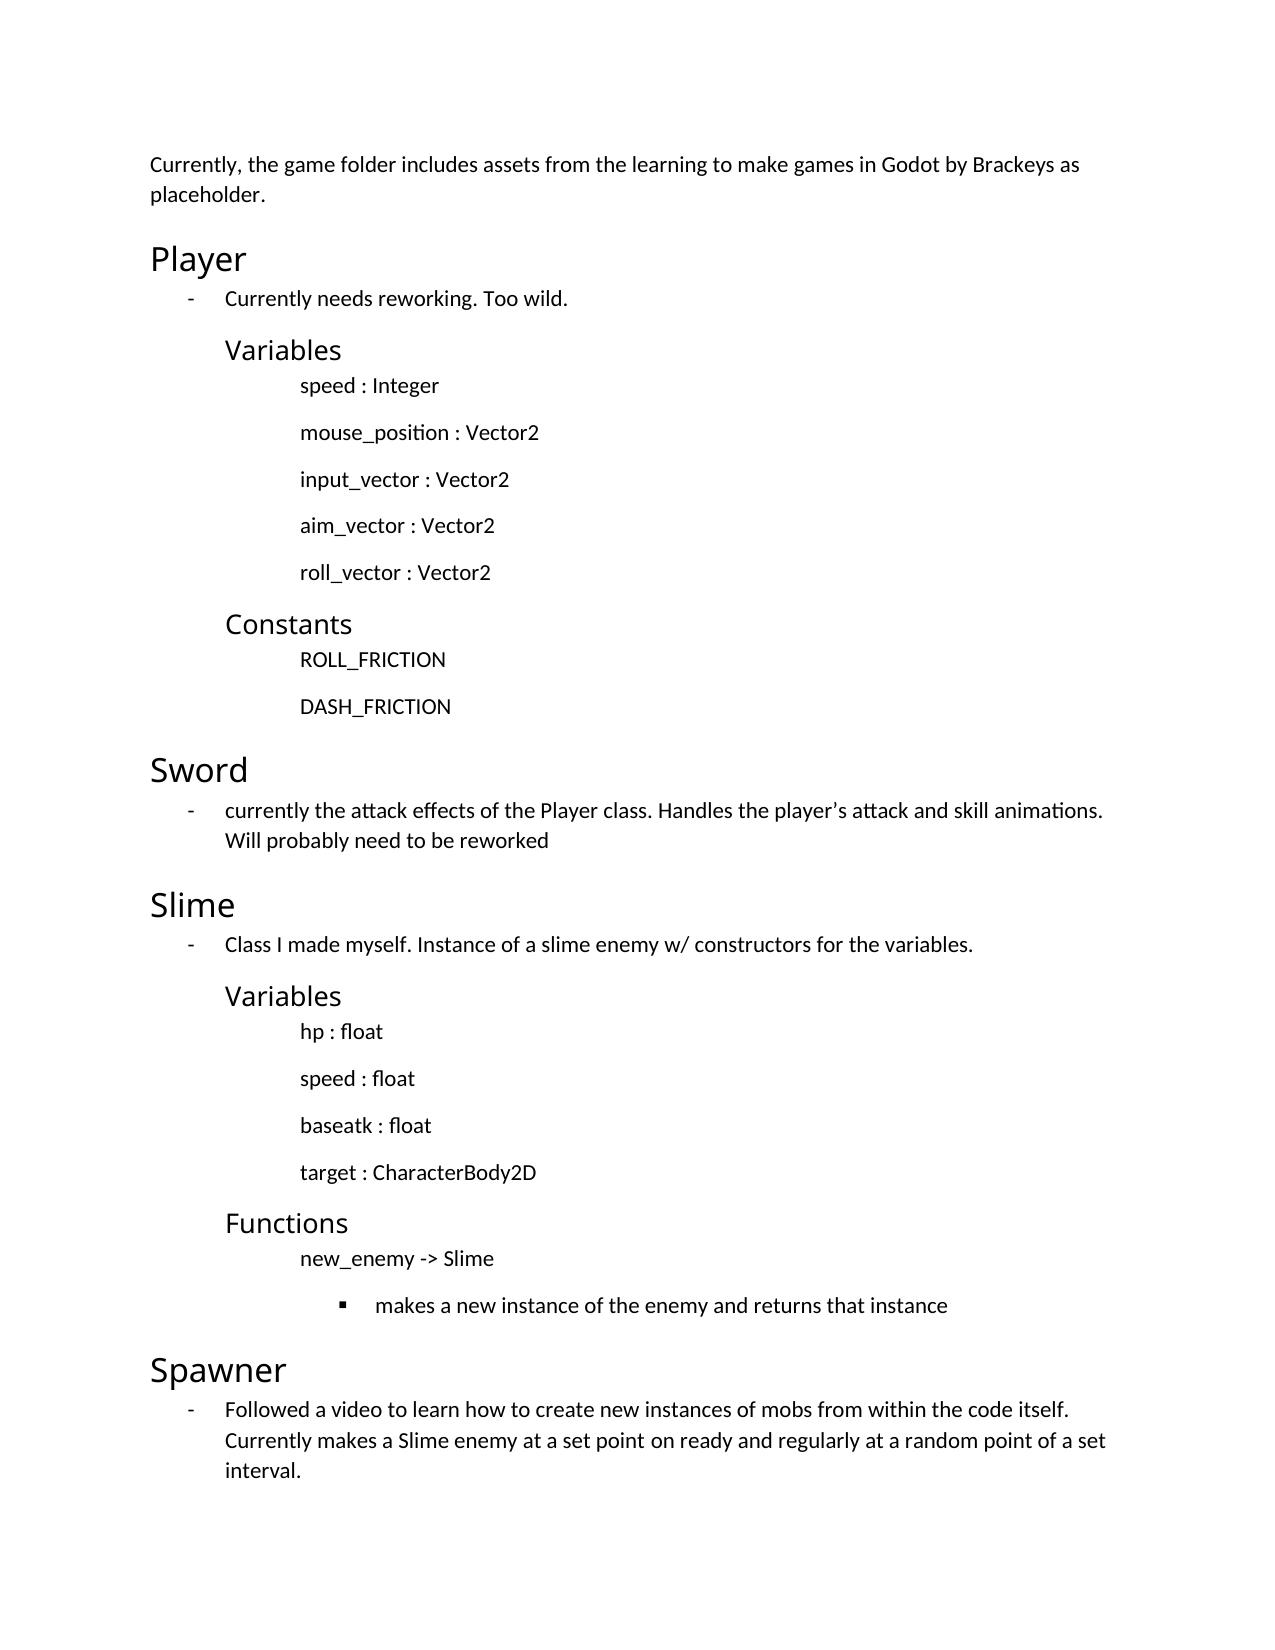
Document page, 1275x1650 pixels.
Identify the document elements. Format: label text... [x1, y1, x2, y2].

text mouse_position : Vector2 [150, 418, 1125, 446]
text speed : float [150, 1064, 1125, 1092]
subtitle Variables [150, 331, 1125, 368]
text new_enemy -> Slime [150, 1244, 1125, 1273]
subtitle Functions [150, 1205, 1125, 1242]
text hp : float [150, 1017, 1125, 1045]
subtitle Constants [150, 605, 1125, 642]
text aim_vector : Vector2 [150, 512, 1125, 540]
list Currently needs reworking. Too wild. [187, 284, 1125, 312]
text input_vector : Vector2 [150, 465, 1125, 493]
subtitle Slime [150, 882, 1125, 927]
list makes a new instance of the enemy and returns that instance [337, 1291, 1125, 1319]
list Followed a video to learn how to create new instances of mobs from within the code itself. Currently makes a Slime enemy at a set point on ready and regularly at a random point of a set interval. [187, 1396, 1125, 1484]
list Class I made myself. Instance of a slime enemy w/ constructors for the variables. [187, 931, 1125, 959]
text Currently, the game folder includes assets from the learning to make games in Godot by Brackeys as placeholder. [150, 150, 1125, 208]
text baseatk : float [150, 1111, 1125, 1139]
text DASH_FRICTION [150, 692, 1125, 720]
text ROLL_FRICTION [150, 645, 1125, 673]
subtitle Sword [150, 747, 1125, 793]
text roll_vector : Vector2 [150, 558, 1125, 587]
subtitle Player [150, 235, 1125, 281]
text target : CharacterBody2D [150, 1158, 1125, 1186]
list currently the attack effects of the Player class. Handles the player’s attack and skill animations. Will probably need to be reworked [187, 796, 1125, 854]
subtitle Variables [150, 977, 1125, 1014]
subtitle Spawner [150, 1347, 1125, 1392]
text speed : Integer [150, 371, 1125, 399]
